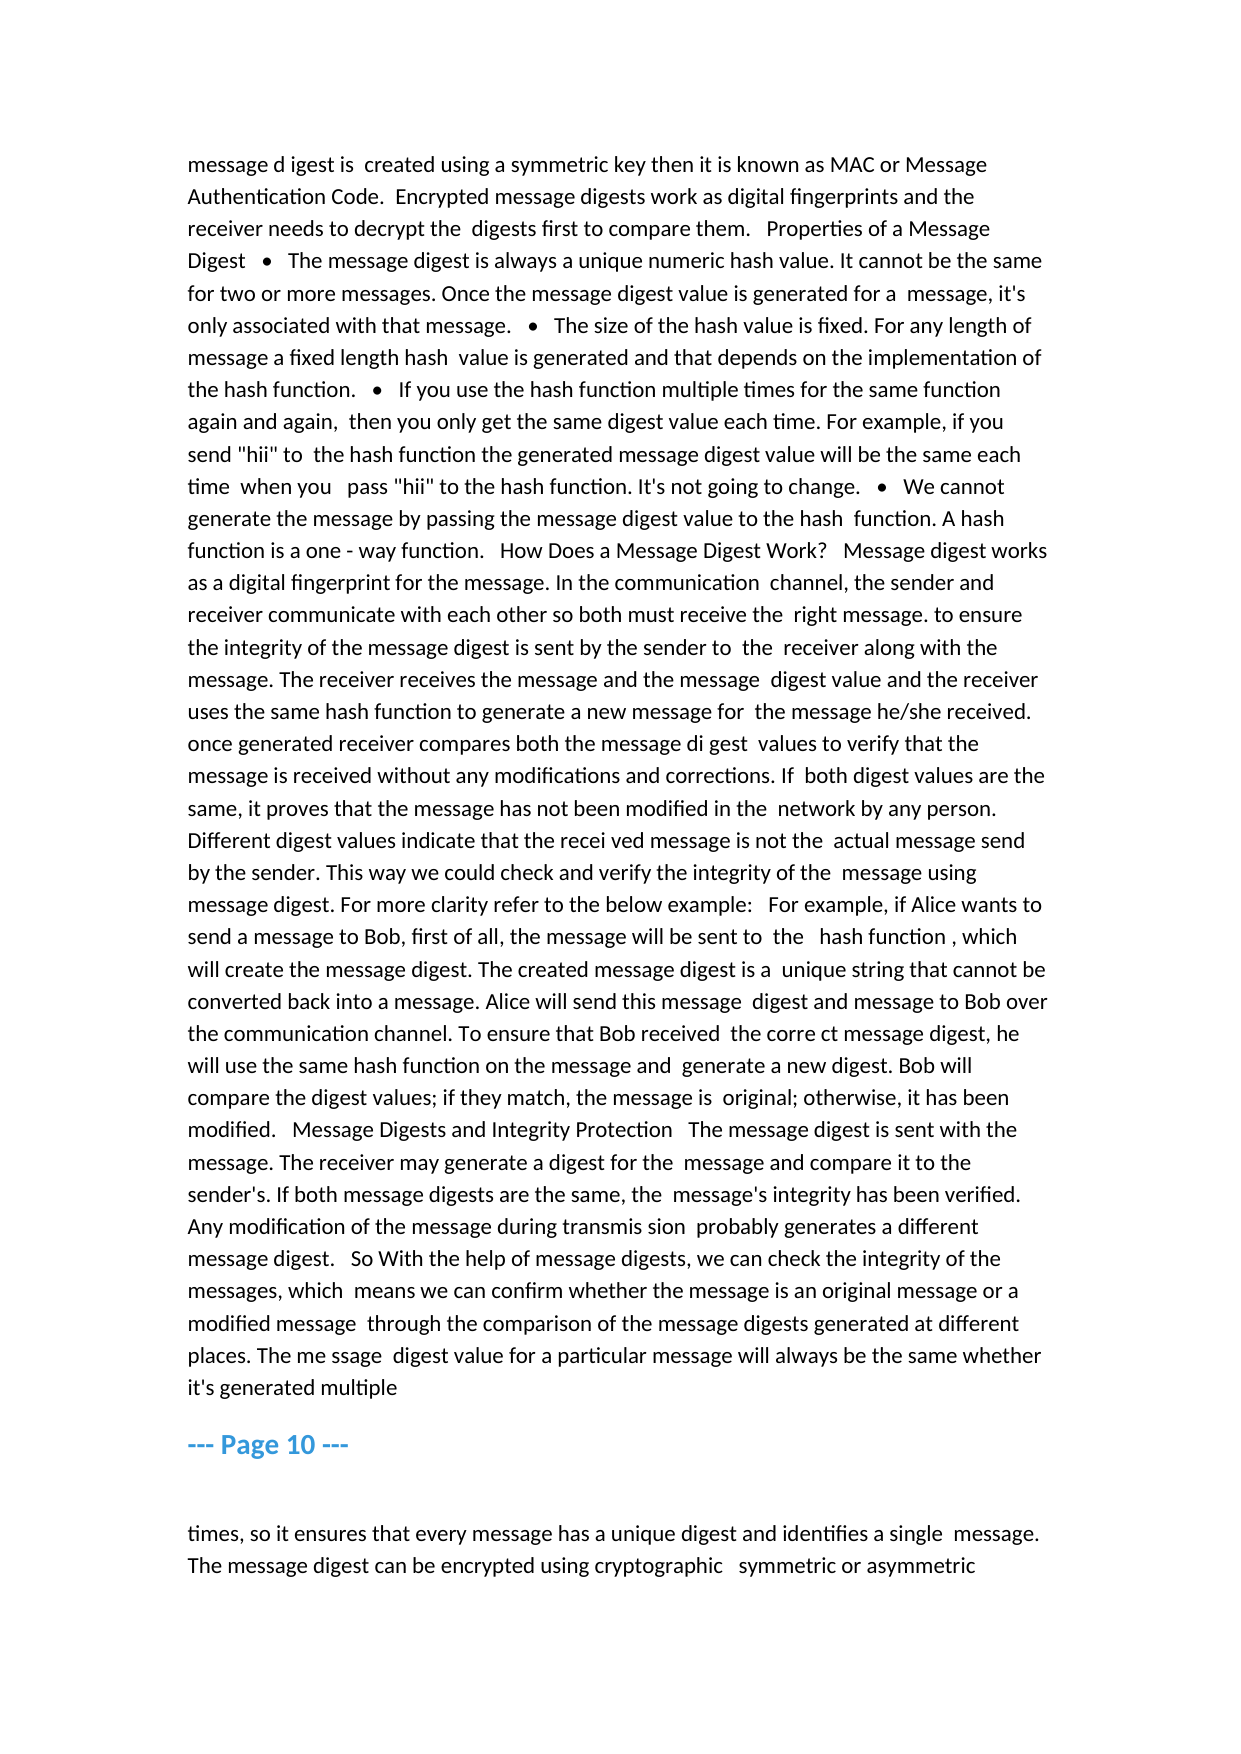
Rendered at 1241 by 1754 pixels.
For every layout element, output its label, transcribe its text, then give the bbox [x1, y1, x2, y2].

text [187, 150, 1053, 1401]
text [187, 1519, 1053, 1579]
text --- Page 10 --- [187, 1426, 1053, 1494]
